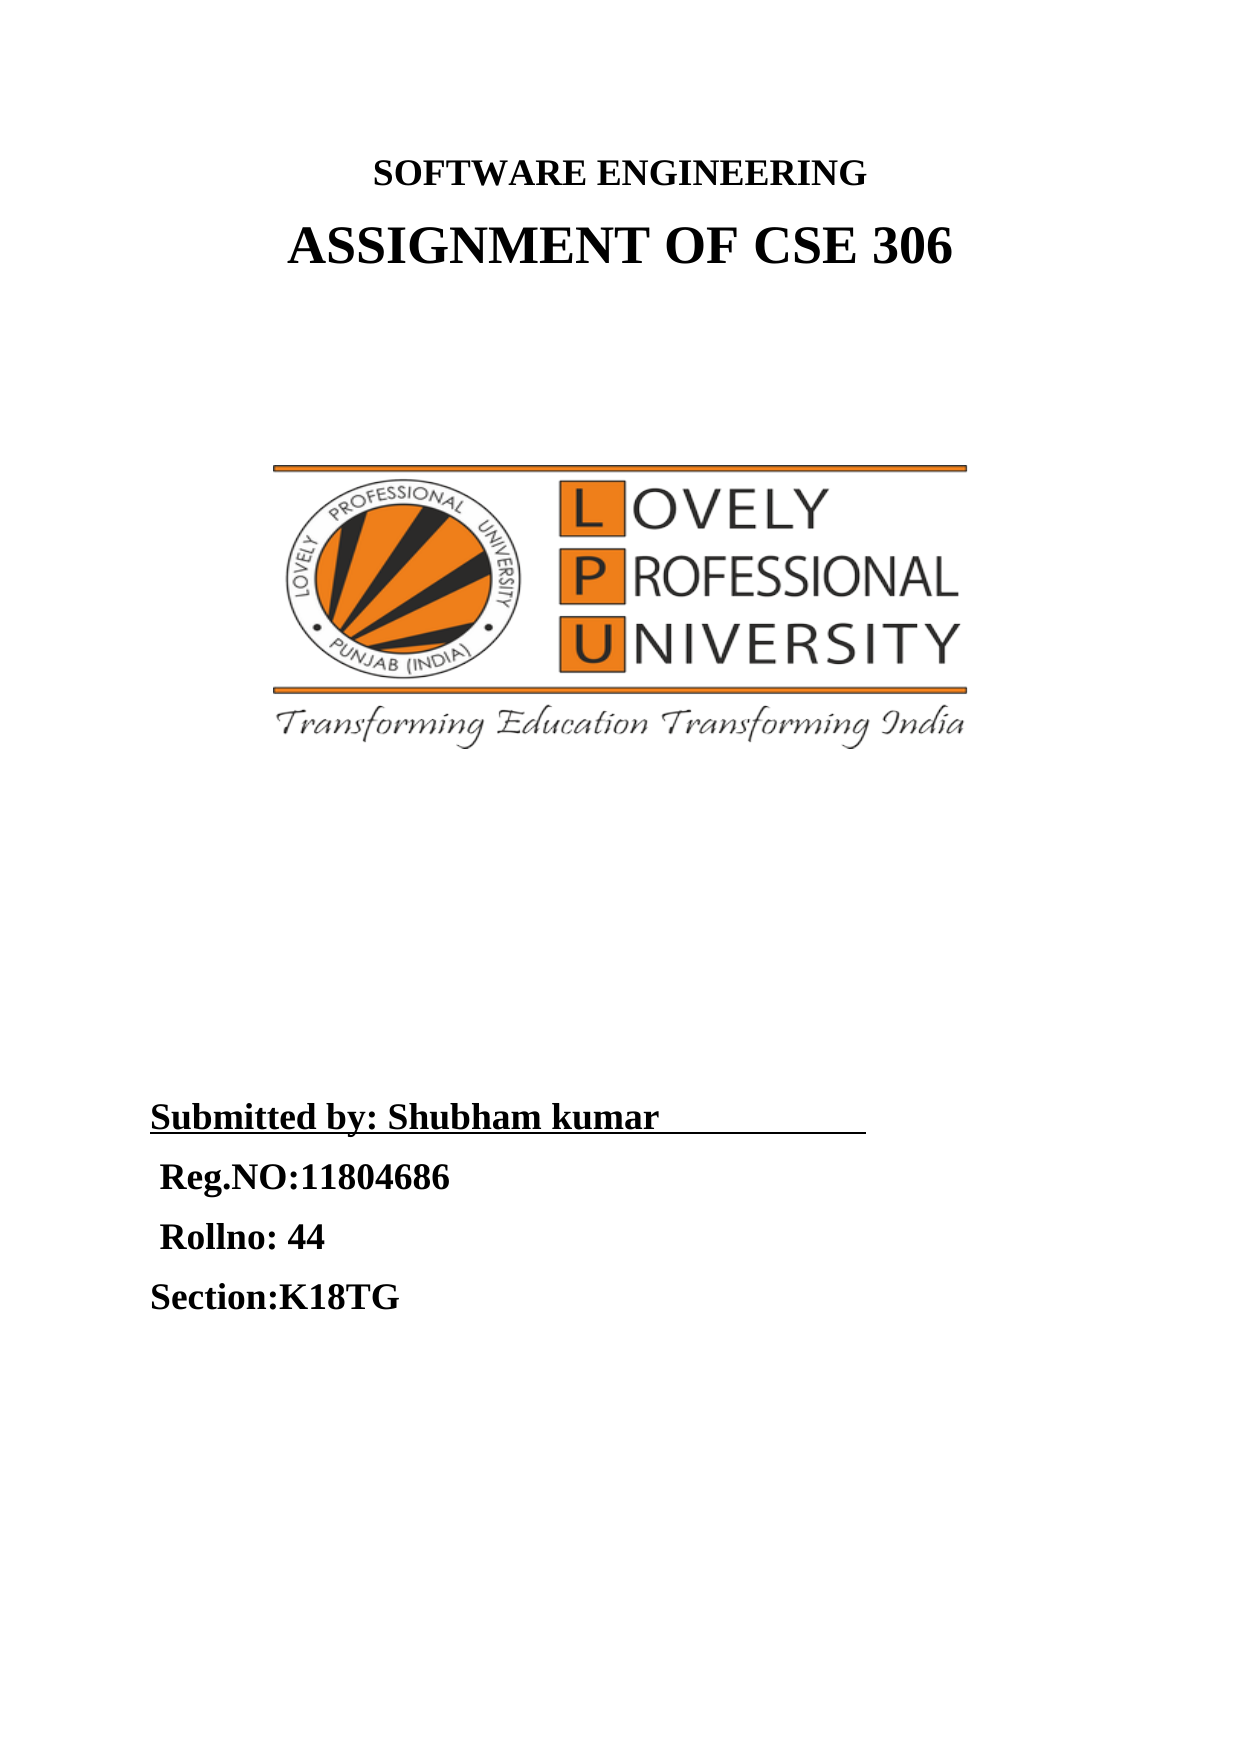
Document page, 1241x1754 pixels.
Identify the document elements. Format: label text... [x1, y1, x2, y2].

text Submitted by: Shubham kumar [150, 1095, 1090, 1138]
text ASSIGNMENT OF CSE 306 [150, 213, 1090, 276]
text SOFTWARE ENGINEERING [150, 150, 1090, 193]
text Section:K18TG [150, 1274, 1090, 1317]
text Rollno: 44 [150, 1214, 1090, 1257]
picture [273, 465, 968, 749]
text Reg.NO:11804686 [150, 1154, 1090, 1198]
